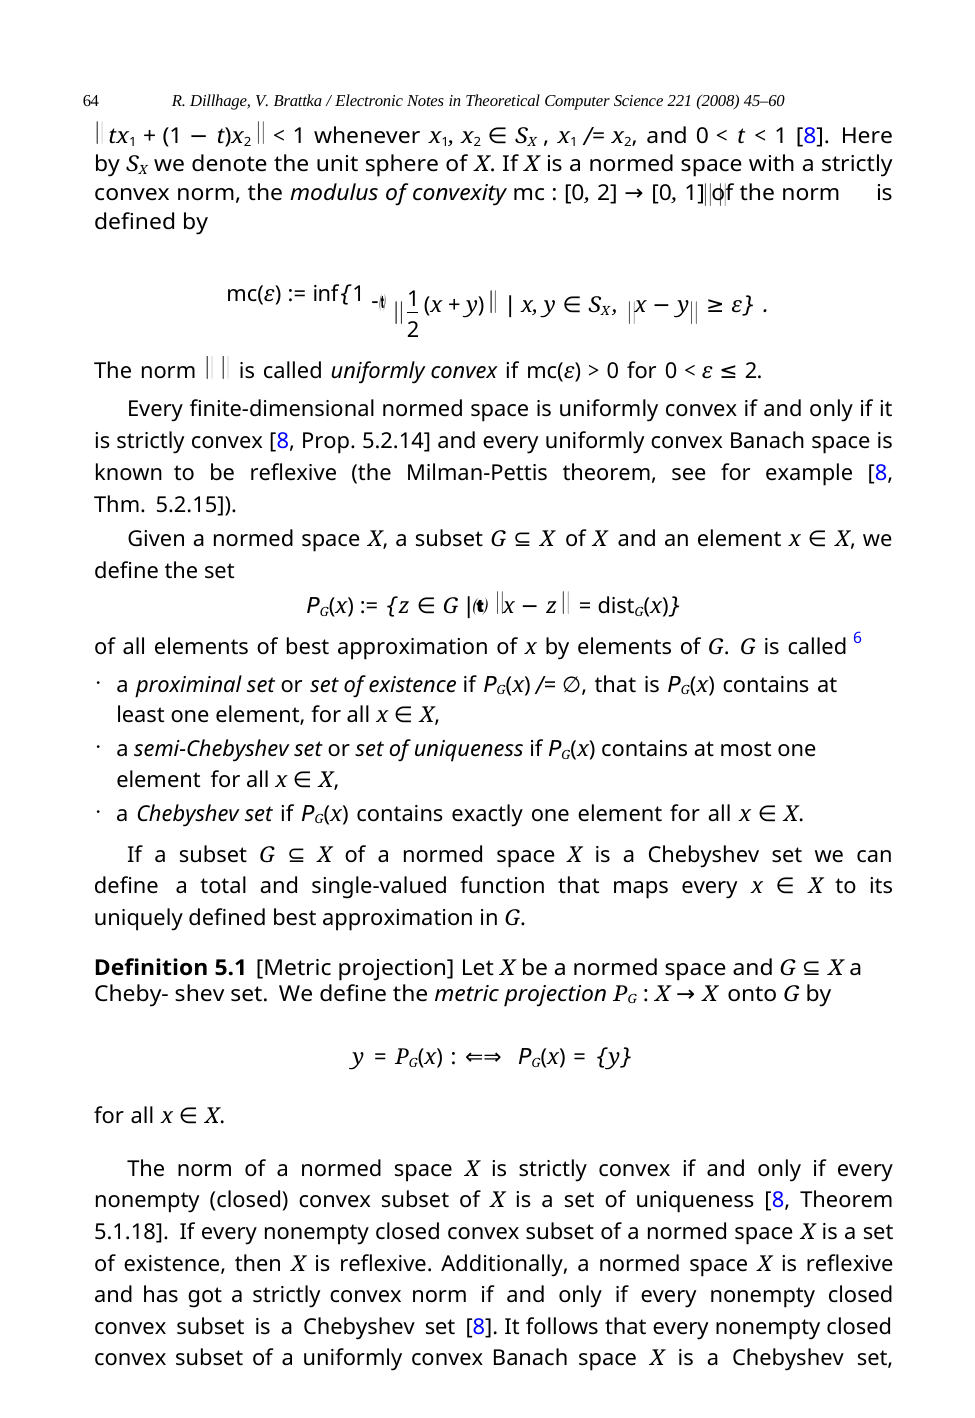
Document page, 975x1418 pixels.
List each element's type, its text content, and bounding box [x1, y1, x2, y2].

picture [206, 356, 213, 379]
text (x + y) | x, y ∈ SX [424, 289, 610, 319]
picture [395, 301, 402, 324]
picture [497, 591, 503, 614]
picture [222, 356, 229, 379]
text PG(x) := {z ∈ G | x − z = distG(x)} [306, 590, 904, 620]
text Every finite-dimensional normed space is uniformly convex if and only if it is strictly convex [8, Prop. 5.2.14] and every uniformly convex Banach space is known to be reflexive (the Milman-Pettis theorem, see for example [8, Thm. 5.2.15]). [94, 393, 893, 519]
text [94, 1153, 893, 1372]
text Definition 5.1 [Metric projection] Let X be a normed space and G ⊆ X a Cheby- shev set. We define the metric projection PG : X → X onto G by [94, 953, 904, 1008]
list a semi-Chebyshev set or set of uniqueness if PG(x) contains at most one element for all x ∈ X, [95, 733, 893, 793]
list a proximinal set or set of existence if PG(x) /= ∅, that is PG(x) contains at least one element, for all x ∈ X, [95, 668, 893, 729]
picture [490, 290, 496, 313]
text The norm is called uniformly convex if mc(ε) > 0 for 0 < ε ≤ 2. [94, 355, 904, 389]
list a Chebyshev set if PG(x) contains exactly one element for all x ∈ X. [95, 798, 904, 827]
text − [371, 289, 391, 315]
picture [96, 121, 103, 144]
text for all x ∈ X. [94, 1100, 904, 1130]
picture [257, 121, 264, 144]
text Given a normed space X, a subset G ⊆ X of X and an element x ∈ X, we define the set [94, 523, 893, 585]
text If a subset G ⊆ X of a normed space X is a Chebyshev set we can define a total and single-valued function that maps every x ∈ X to its uniquely defined best approximation in G. [94, 839, 893, 931]
text , x − y ≥ ε} . [612, 289, 904, 319]
text of all elements of best approximation of x by elements of G. G is called 6 [94, 627, 904, 661]
text mc(ε) := inf{1 [226, 278, 366, 307]
picture [562, 591, 569, 614]
text y = PG(x) : ⇐⇒ PG(x) = {y} [82, 1041, 904, 1071]
text tx1 + (1 − t)x2 < 1 whenever x1, x2 ∈ SX , x1 /= x2, and 0 < t < 1 [8]. Here by SX we denote the unit sphere of X. If X is a normed space with a strictly convex norm, the modulus of convexity mc : [0, 2] → [0, 1] of the norm is defined by [94, 121, 893, 235]
